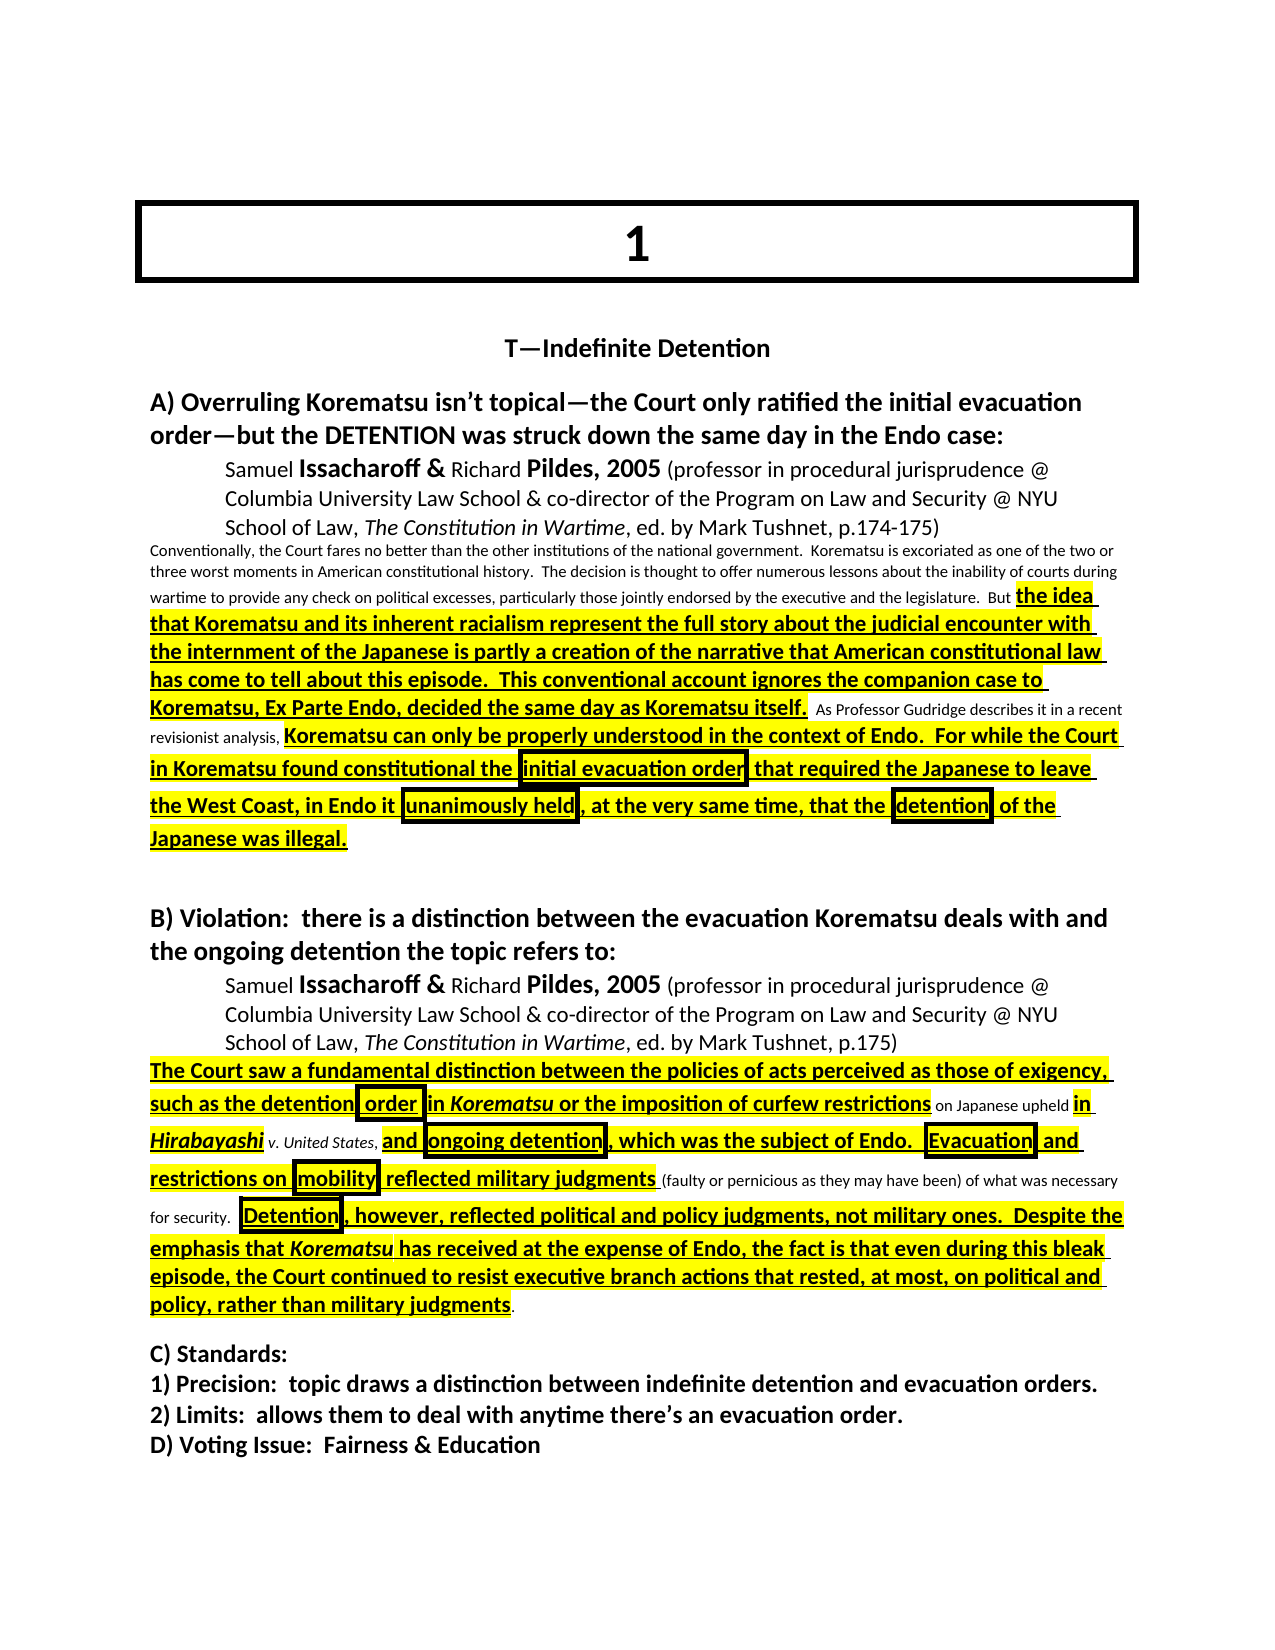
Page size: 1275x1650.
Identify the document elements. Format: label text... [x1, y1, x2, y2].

subtitle A) Overruling Korematsu isn’t topical—the Court only ratified the initial evacuation order—but the DETENTION was struck down the same day in the Endo case: [150, 386, 1125, 452]
text Samuel Issacharoff & Richard Pildes, 2005 (professor in procedural jurisprudence @ Columbia University Law School & co-director of the Program on Law and Security @ NYU School of Law, The Constitution in Wartime, ed. by Mark Tushnet, p.174-175) [225, 452, 1125, 541]
subtitle B) Violation: there is a distinction between the evacuation Korematsu deals with and the ongoing detention the topic refers to: [150, 901, 1125, 967]
text Samuel Issacharoff & Richard Pildes, 2005 (professor in procedural jurisprudence @ Columbia University Law School & co-director of the Program on Law and Security @ NYU School of Law, The Constitution in Wartime, ed. by Mark Tushnet, p.175) [225, 967, 1125, 1056]
text 1) Precision: topic draws a distinction between indefinite detention and evacuation orders. [150, 1369, 1125, 1399]
text The Court saw a fundamental distinction between the policies of acts perceived as those of exigency, such as the detention order in Korematsu or the imposition of curfew restrictions on Japanese upheld in Hirabayashi v. United States, and ongoing detention, which was the subject of Endo. Evacuation and restrictions on mobility reflected military judgments (faulty or pernicious as they may have been) of what was necessary for security. Detention, however, reflected political and policy judgments, not military ones. Despite the emphasis that Korematsu has received at the expense of Endo, the fact is that even during this bleak episode, the Court continued to resist executive branch actions that rested, at most, on political and policy, rather than military judgments. [150, 1056, 1125, 1318]
text 2) Limits: allows them to deal with anytime there’s an evacuation order. [150, 1399, 1125, 1430]
text C) Standards: [150, 1338, 1125, 1369]
subtitle 1 [142, 206, 1133, 277]
text Conventionally, the Court fares no better than the other institutions of the national government. Korematsu is excoriated as one of the two or three worst moments in American constitutional history. The decision is thought to offer numerous lessons about the inability of courts during wartime to provide any check on political excesses, particularly those jointly endorsed by the executive and the legislature. But the idea that Korematsu and its inherent racialism represent the full story about the judicial encounter with the internment of the Japanese is partly a creation of the narrative that American constitutional law has come to tell about this episode. This conventional account ignores the companion case to Korematsu, Ex Parte Endo, decided the same day as Korematsu itself. As Professor Gudridge describes it in a recent revisionist analysis, Korematsu can only be properly understood in the context of Endo. For while the Court in Korematsu found constitutional the initial evacuation order that required the Japanese to leave the West Coast, in Endo it unanimously held, at the very same time, that the detention of the Japanese was illegal. [150, 541, 1125, 852]
text D) Voting Issue: Fairness & Education [150, 1430, 1125, 1460]
subtitle T—Indefinite Detention [150, 332, 1125, 365]
